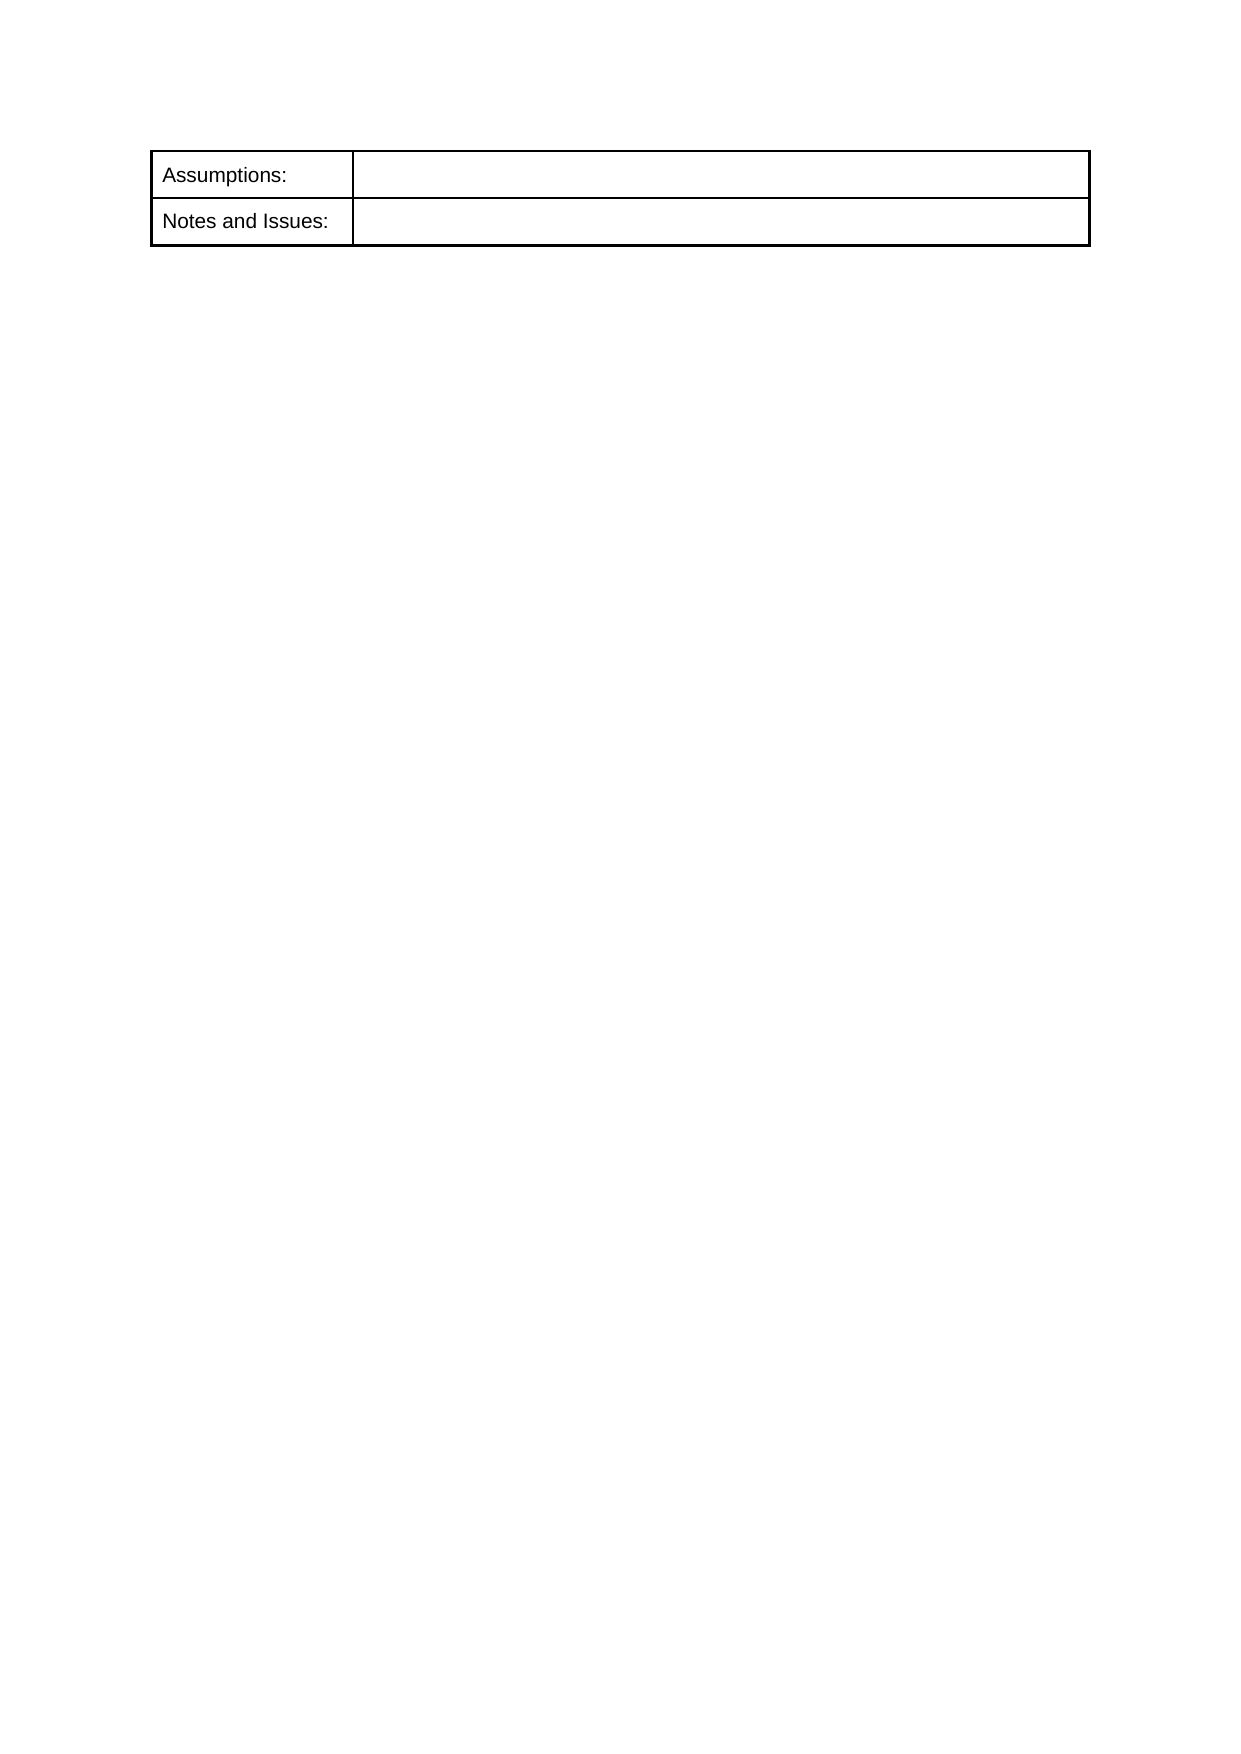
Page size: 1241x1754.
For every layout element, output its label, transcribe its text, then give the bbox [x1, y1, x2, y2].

table_cell [354, 152, 1088, 197]
table_cell Assumptions: [153, 152, 352, 197]
table_cell [354, 199, 1088, 244]
table_cell Notes and Issues: [153, 199, 352, 244]
